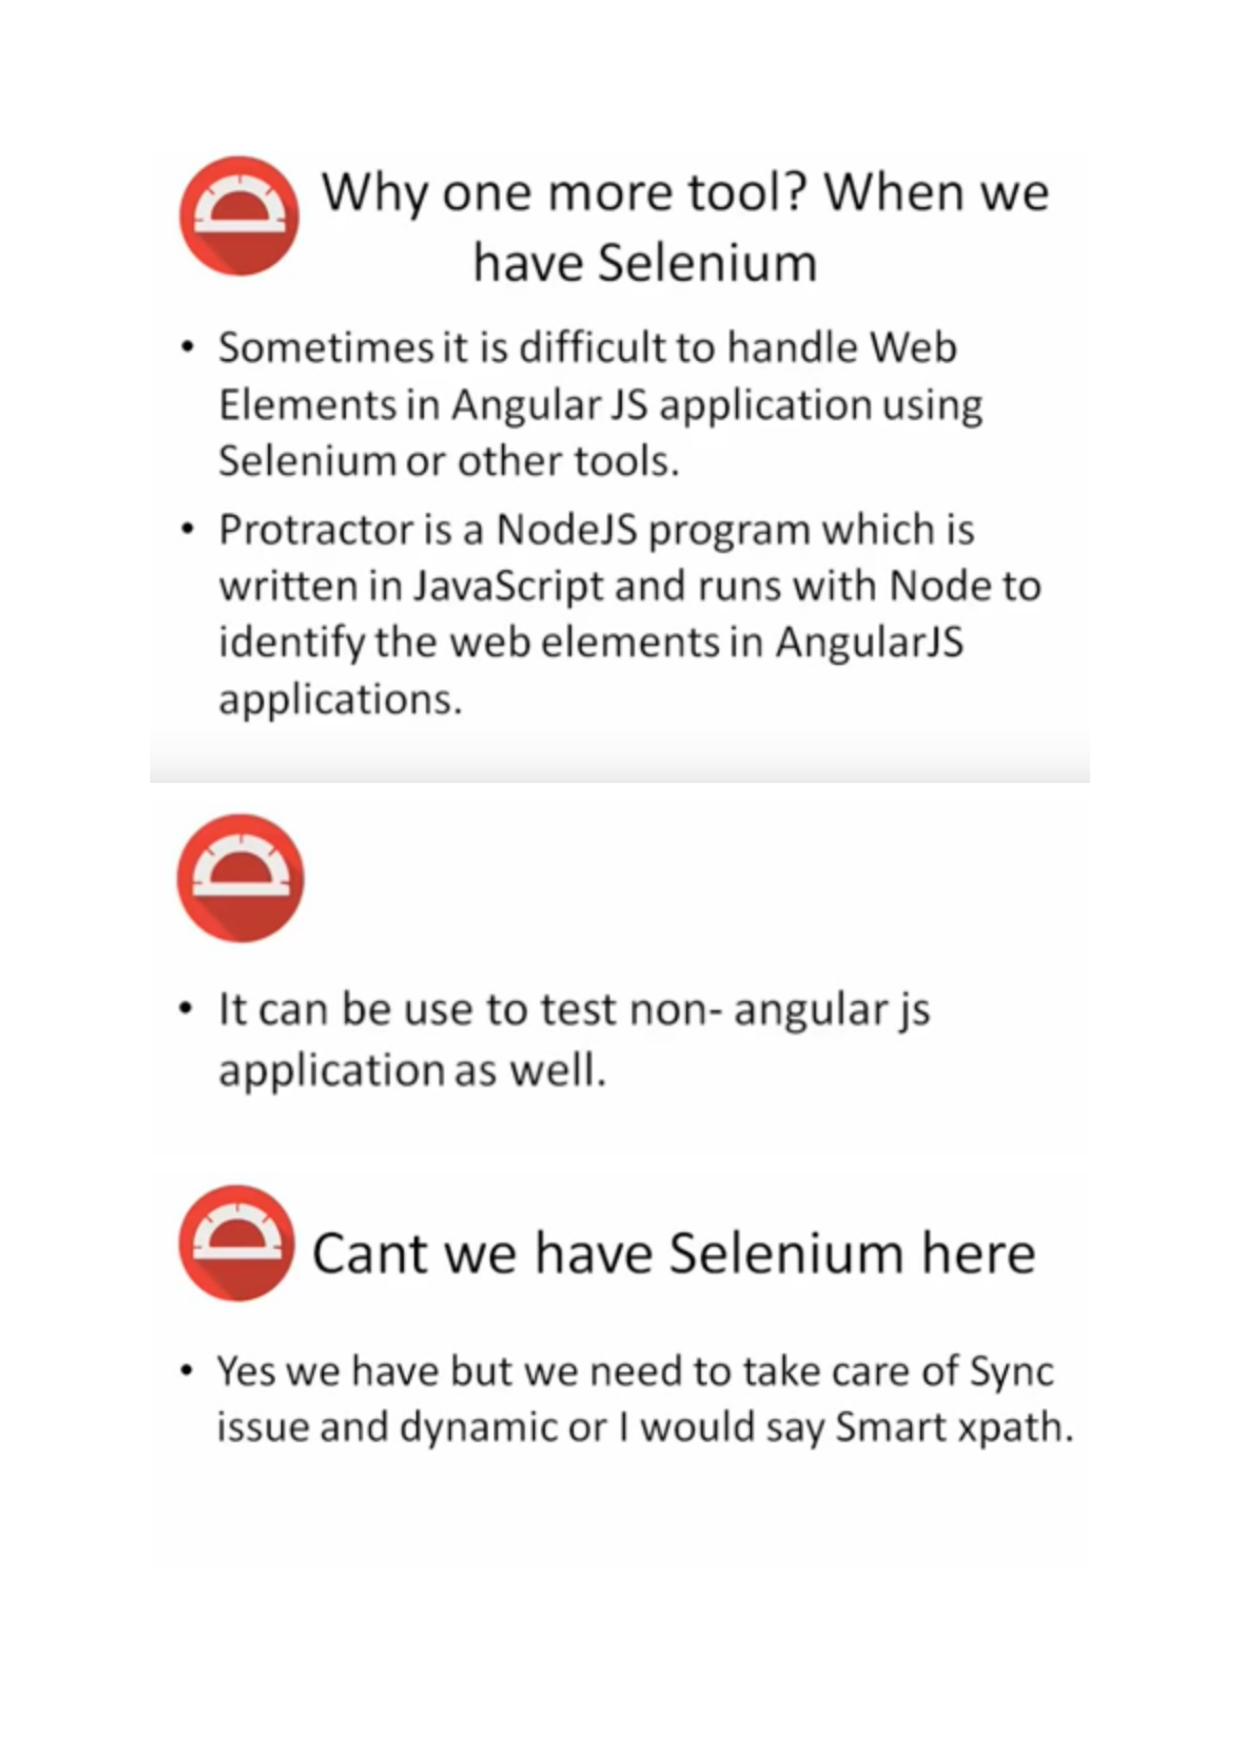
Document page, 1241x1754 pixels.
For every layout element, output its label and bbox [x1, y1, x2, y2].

picture [150, 1173, 1091, 1569]
picture [150, 801, 1091, 1155]
picture [150, 150, 1091, 783]
